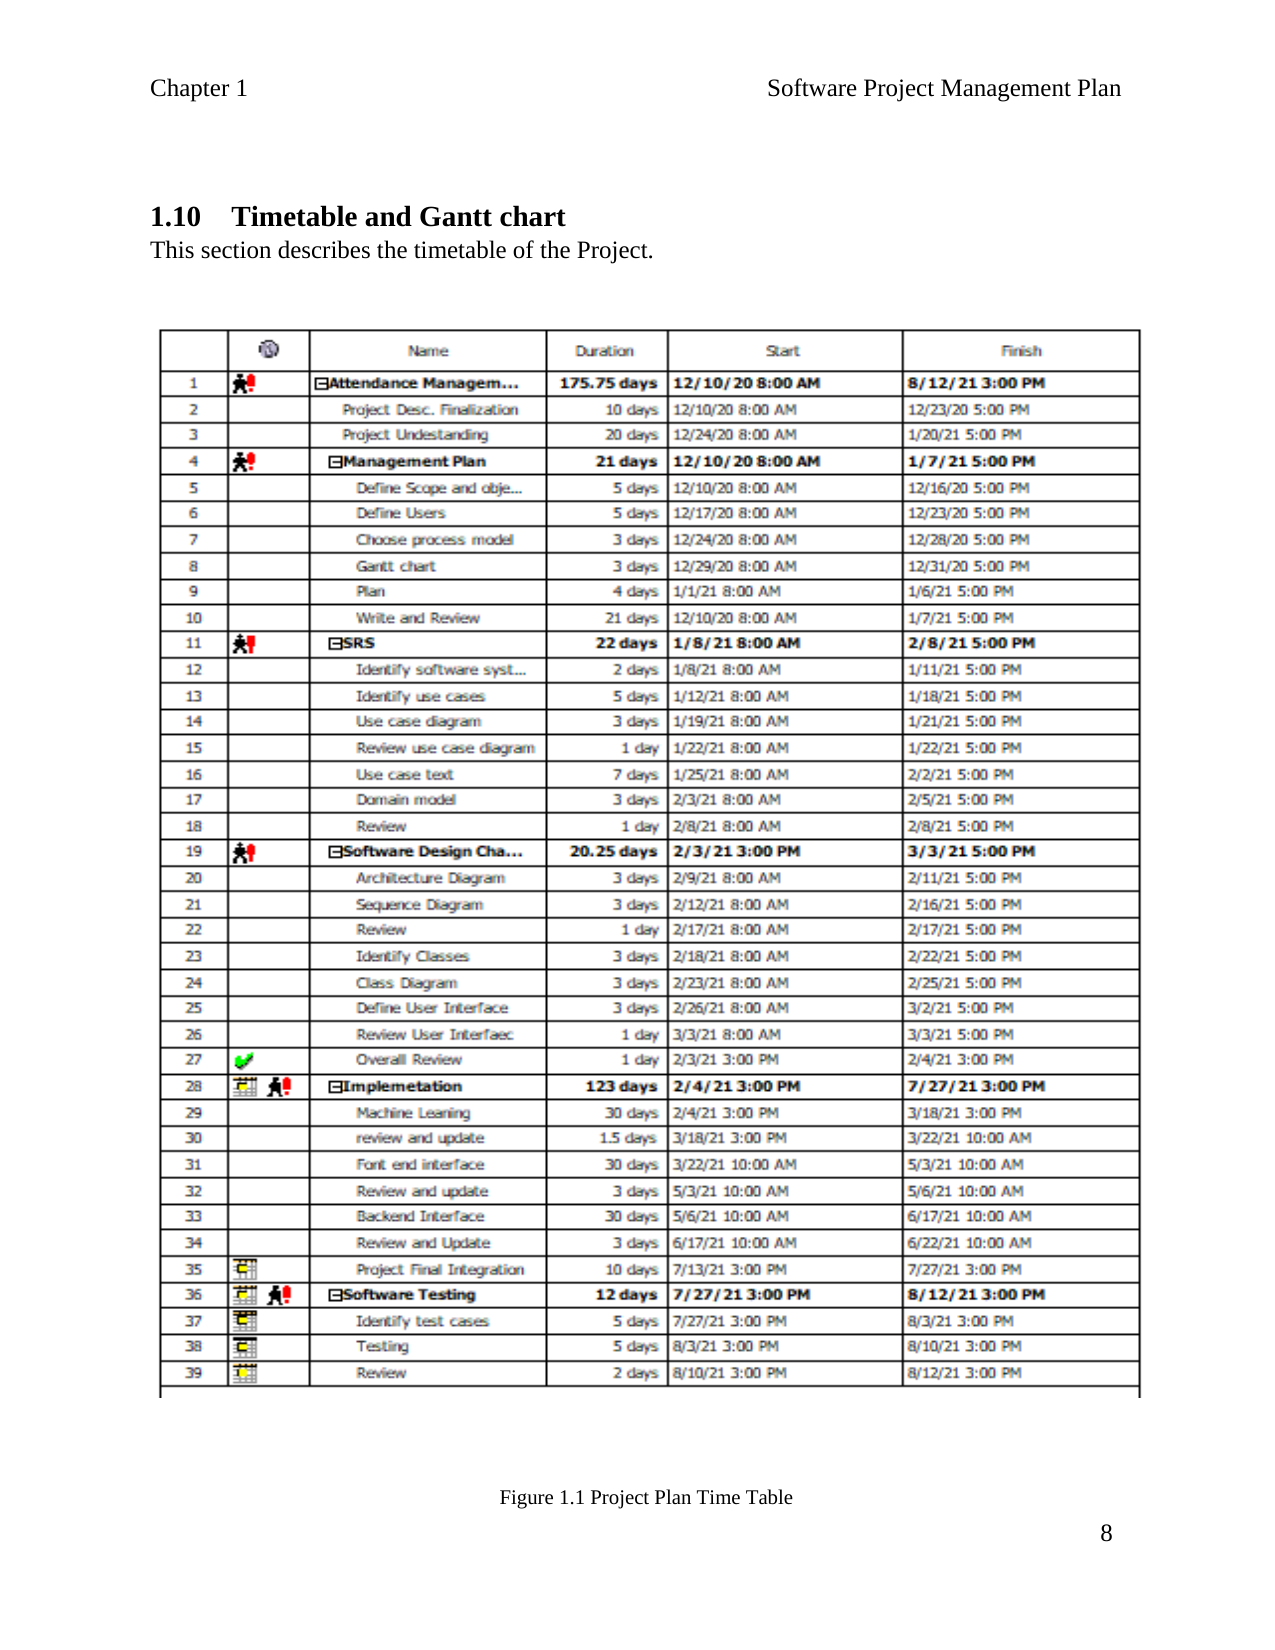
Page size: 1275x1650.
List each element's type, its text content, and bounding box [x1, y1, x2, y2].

picture [140, 312, 1169, 1398]
subtitle Timetable and Gantt chart [150, 199, 1198, 232]
text This section describes the timetable of the Project. [150, 235, 1198, 263]
